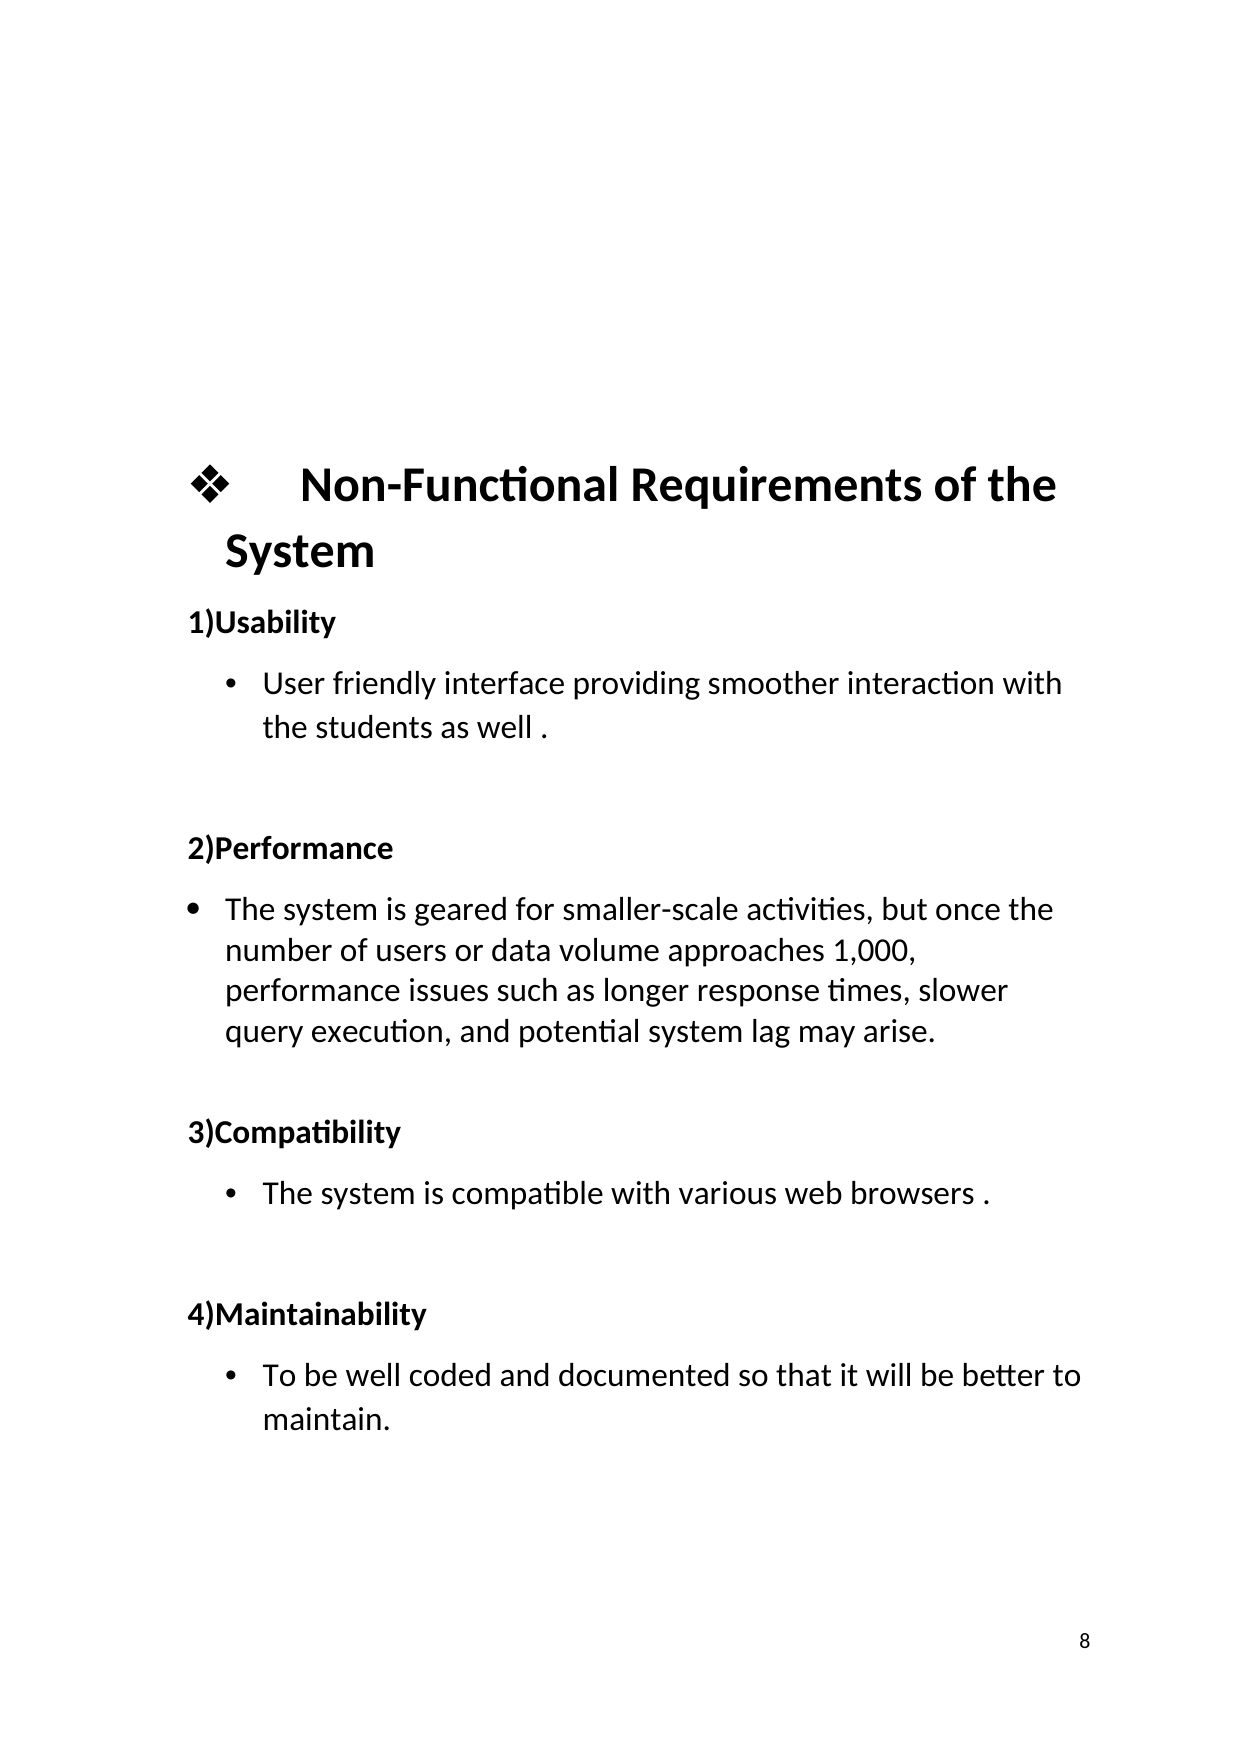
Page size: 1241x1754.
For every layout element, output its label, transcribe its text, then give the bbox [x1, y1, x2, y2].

list User friendly interface providing smoother interaction with the students as well . [225, 662, 1090, 747]
text 4)Maintainability [187, 1293, 1090, 1334]
list Non-Functional Requirements of the System [187, 453, 1090, 580]
text 2)Performance [187, 827, 1090, 868]
list To be well coded and documented so that it will be better to maintain. [225, 1354, 1090, 1439]
text 1)Usability [187, 601, 1090, 642]
text 3)Compatibility [187, 1111, 1090, 1152]
list The system is compatible with various web browsers . [225, 1172, 1090, 1213]
list The system is geared for smaller-scale activities, but once the number of users or data volume approaches 1,000, performance issues such as longer response times, slower query execution, and potential system lag may arise. [187, 888, 1090, 1051]
